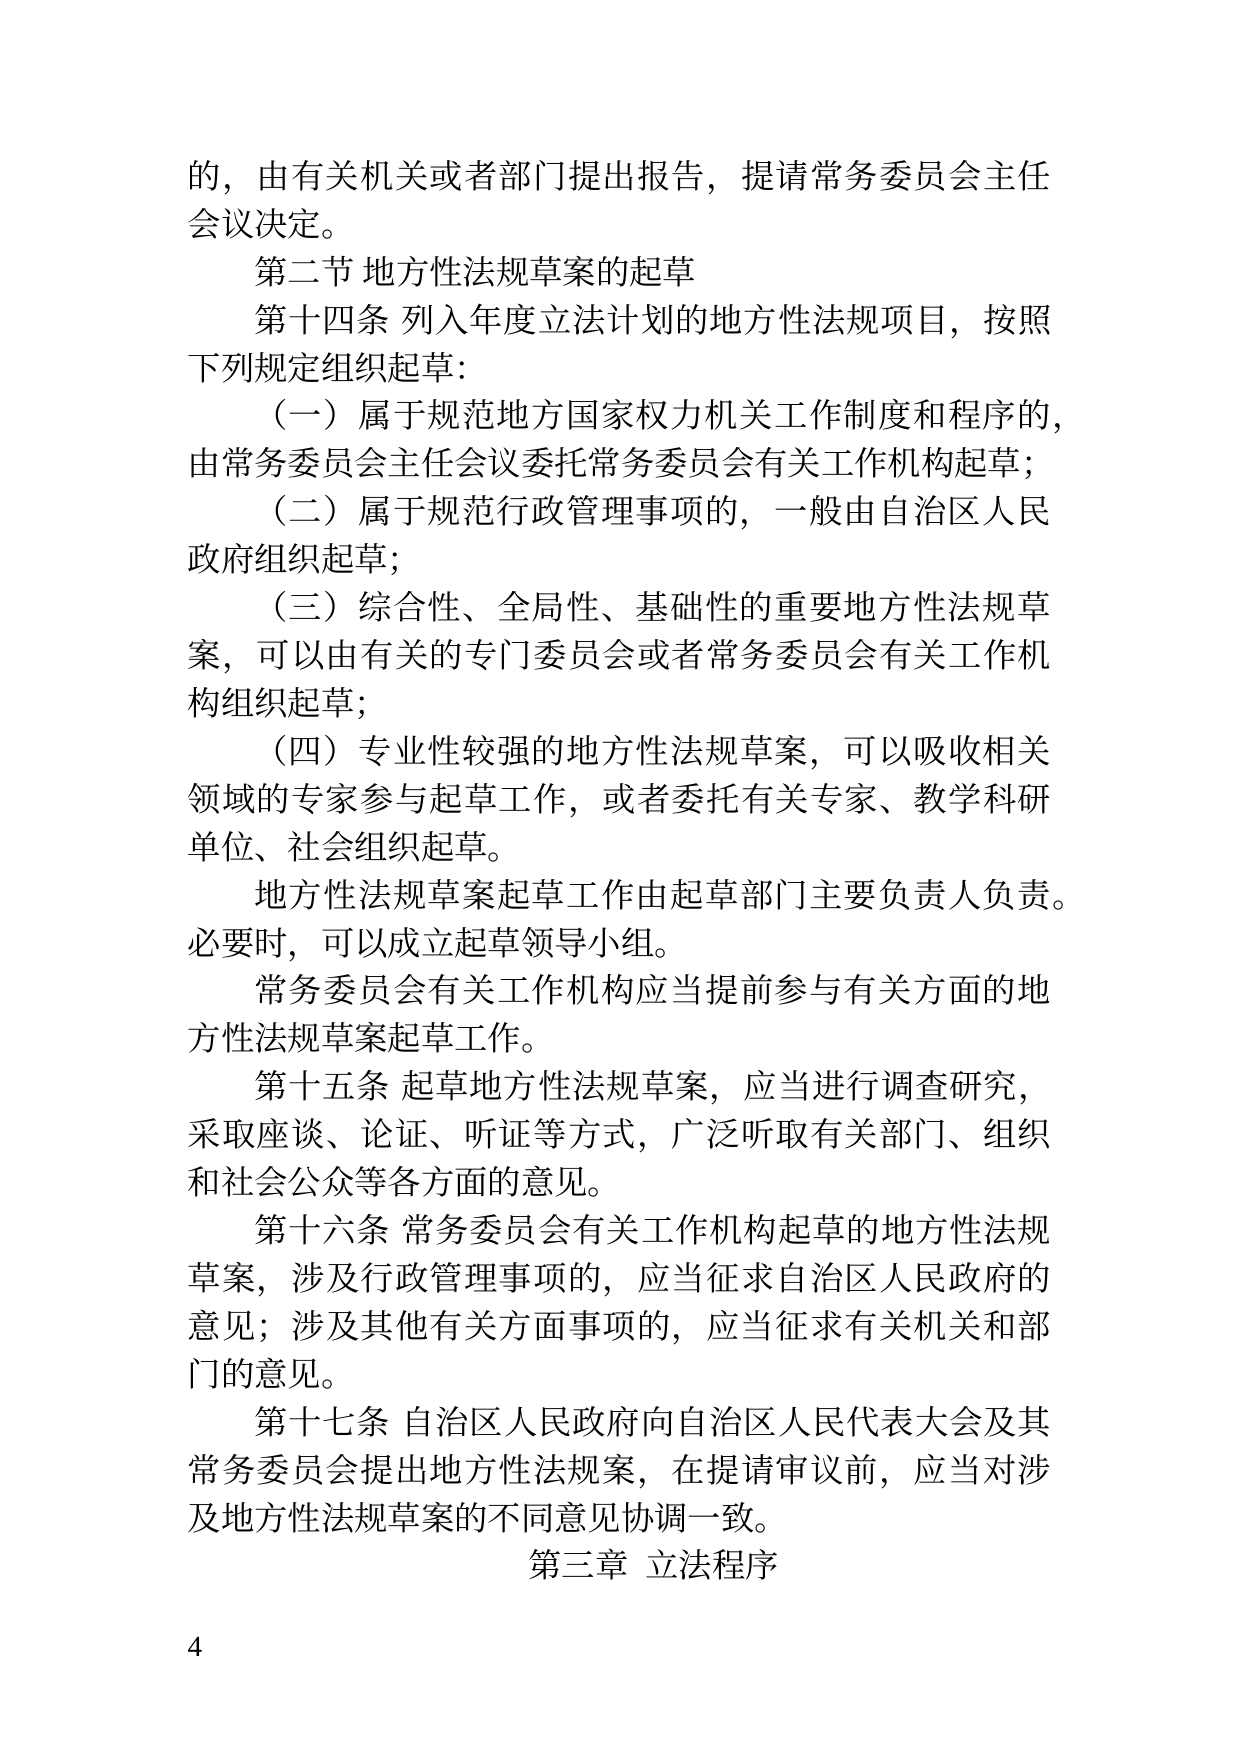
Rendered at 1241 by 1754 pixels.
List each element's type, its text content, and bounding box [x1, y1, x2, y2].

text （一）属于规范地方国家权力机关工作制度和程序的，由常务委员会主任会议委托常务委员会有关工作机构起草； [187, 389, 1053, 485]
text 常务委员会有关工作机构应当提前参与有关方面的地方性法规草案起草工作。 [187, 964, 1053, 1060]
text 第十六条 常务委员会有关工作机构起草的地方性法规草案，涉及行政管理事项的，应当征求自治区人民政府的意见；涉及其他有关方面事项的，应当征求有关机关和部门的意见。 [187, 1204, 1053, 1396]
text （三）综合性、全局性、基础性的重要地方性法规草案，可以由有关的专门委员会或者常务委员会有关工作机构组织起草； [187, 581, 1053, 725]
text （二）属于规范行政管理事项的，一般由自治区人民政府组织起草； [187, 485, 1053, 581]
text （四）专业性较强的地方性法规草案，可以吸收相关领域的专家参与起草工作，或者委托有关专家、教学科研单位、社会组织起草。 [187, 725, 1053, 869]
text 第十五条 起草地方性法规草案，应当进行调查研究，采取座谈、论证、听证等方式，广泛听取有关部门、组织和社会公众等各方面的意见。 [187, 1060, 1053, 1204]
text 第十四条 列入年度立法计划的地方性法规项目，按照下列规定组织起草： [187, 294, 1053, 389]
text 第三章 立法程序 [187, 1539, 1053, 1587]
text 地方性法规草案起草工作由起草部门主要负责人负责。必要时，可以成立起草领导小组。 [187, 869, 1053, 964]
text 第十七条 自治区人民政府向自治区人民代表大会及其常务委员会提出地方性法规案，在提请审议前，应当对涉及地方性法规草案的不同意见协调一致。 [187, 1396, 1053, 1539]
text 第二节 地方性法规草案的起草 [187, 246, 1053, 294]
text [187, 150, 1053, 246]
